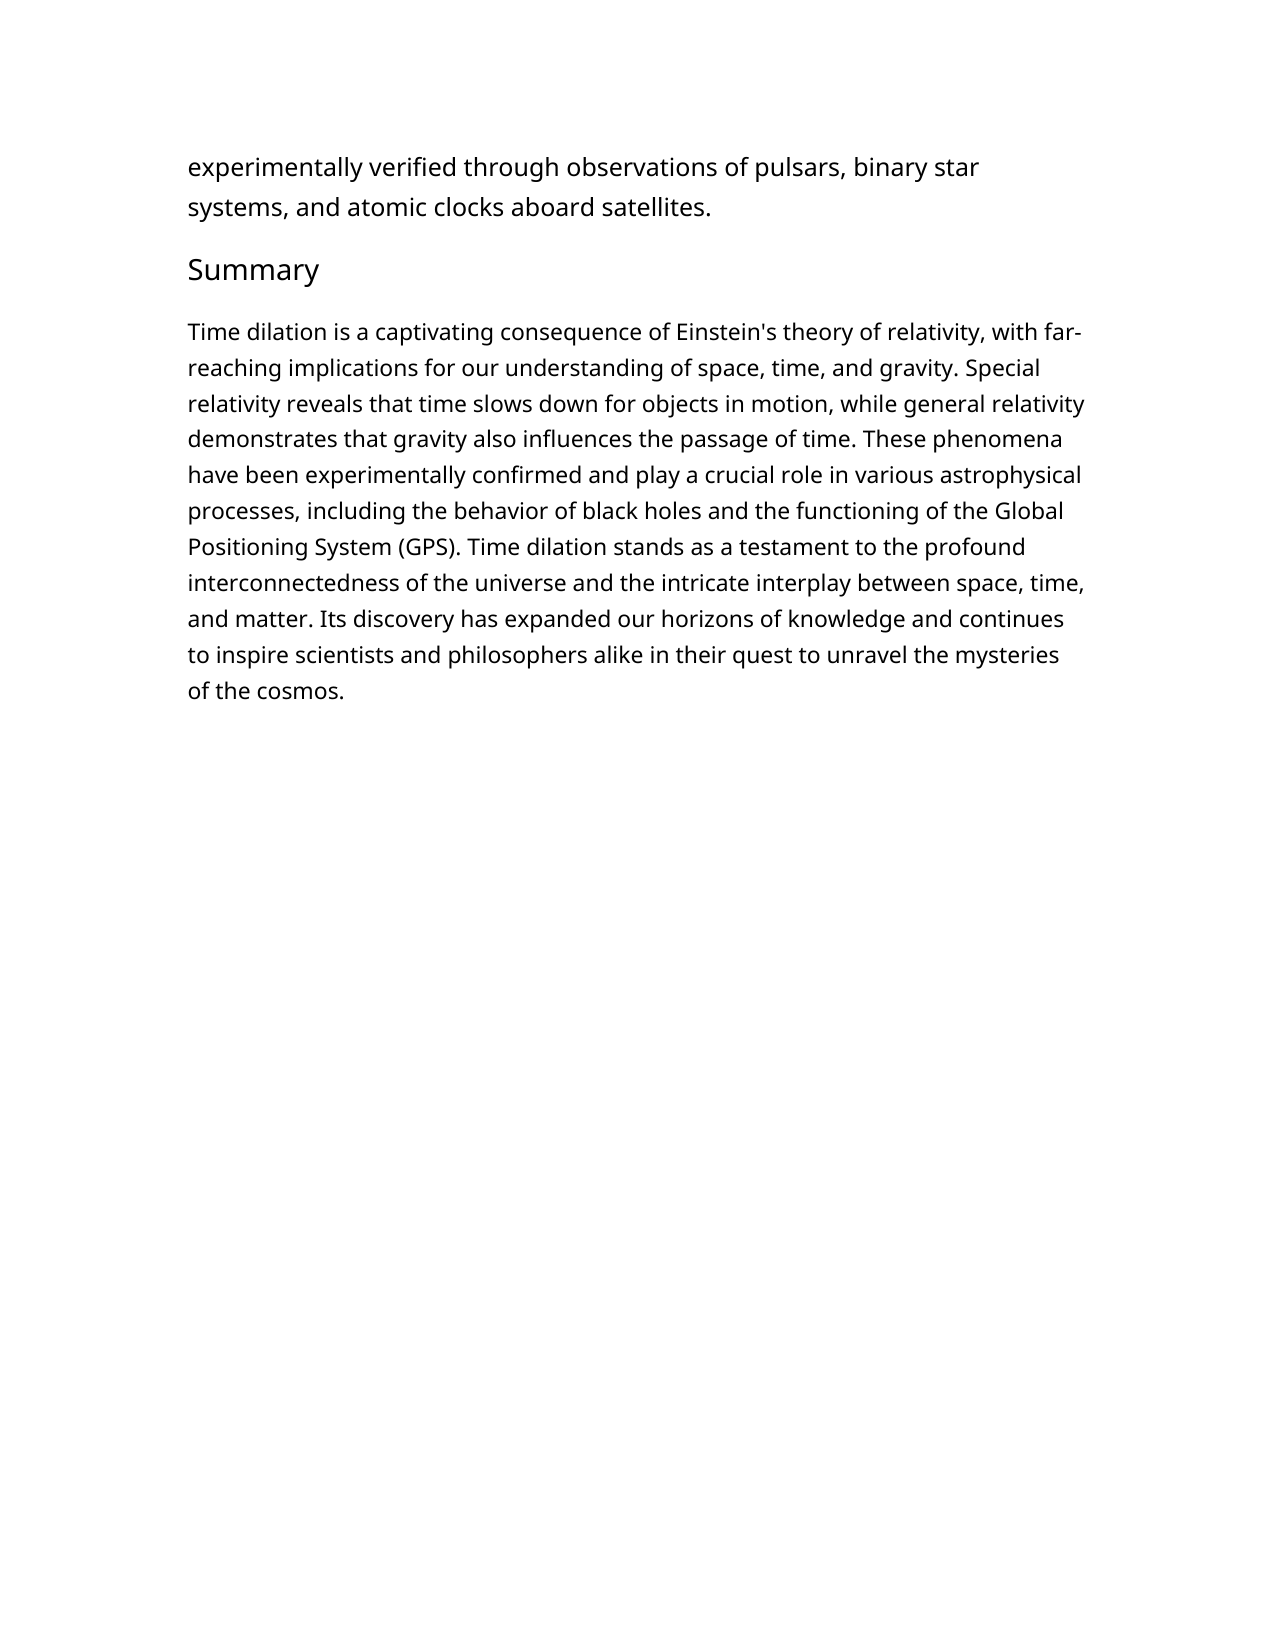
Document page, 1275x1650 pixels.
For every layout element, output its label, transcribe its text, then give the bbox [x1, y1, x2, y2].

text Time dilation is a captivating consequence of Einstein's theory of relativity, with far-reaching implications for our understanding of space, time, and gravity. Special relativity reveals that time slows down for objects in motion, while general relativity demonstrates that gravity also influences the passage of time. These phenomena have been experimentally confirmed and play a crucial role in various astrophysical processes, including the behavior of black holes and the functioning of the Global Positioning System (GPS). Time dilation stands as a testament to the profound interconnectedness of the universe and the intricate interplay between space, time, and matter. Its discovery has expanded our horizons of knowledge and continues to inspire scientists and philosophers alike in their quest to unravel the mysteries of the cosmos. [187, 316, 1087, 706]
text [187, 150, 1087, 223]
text Summary [187, 249, 1087, 289]
